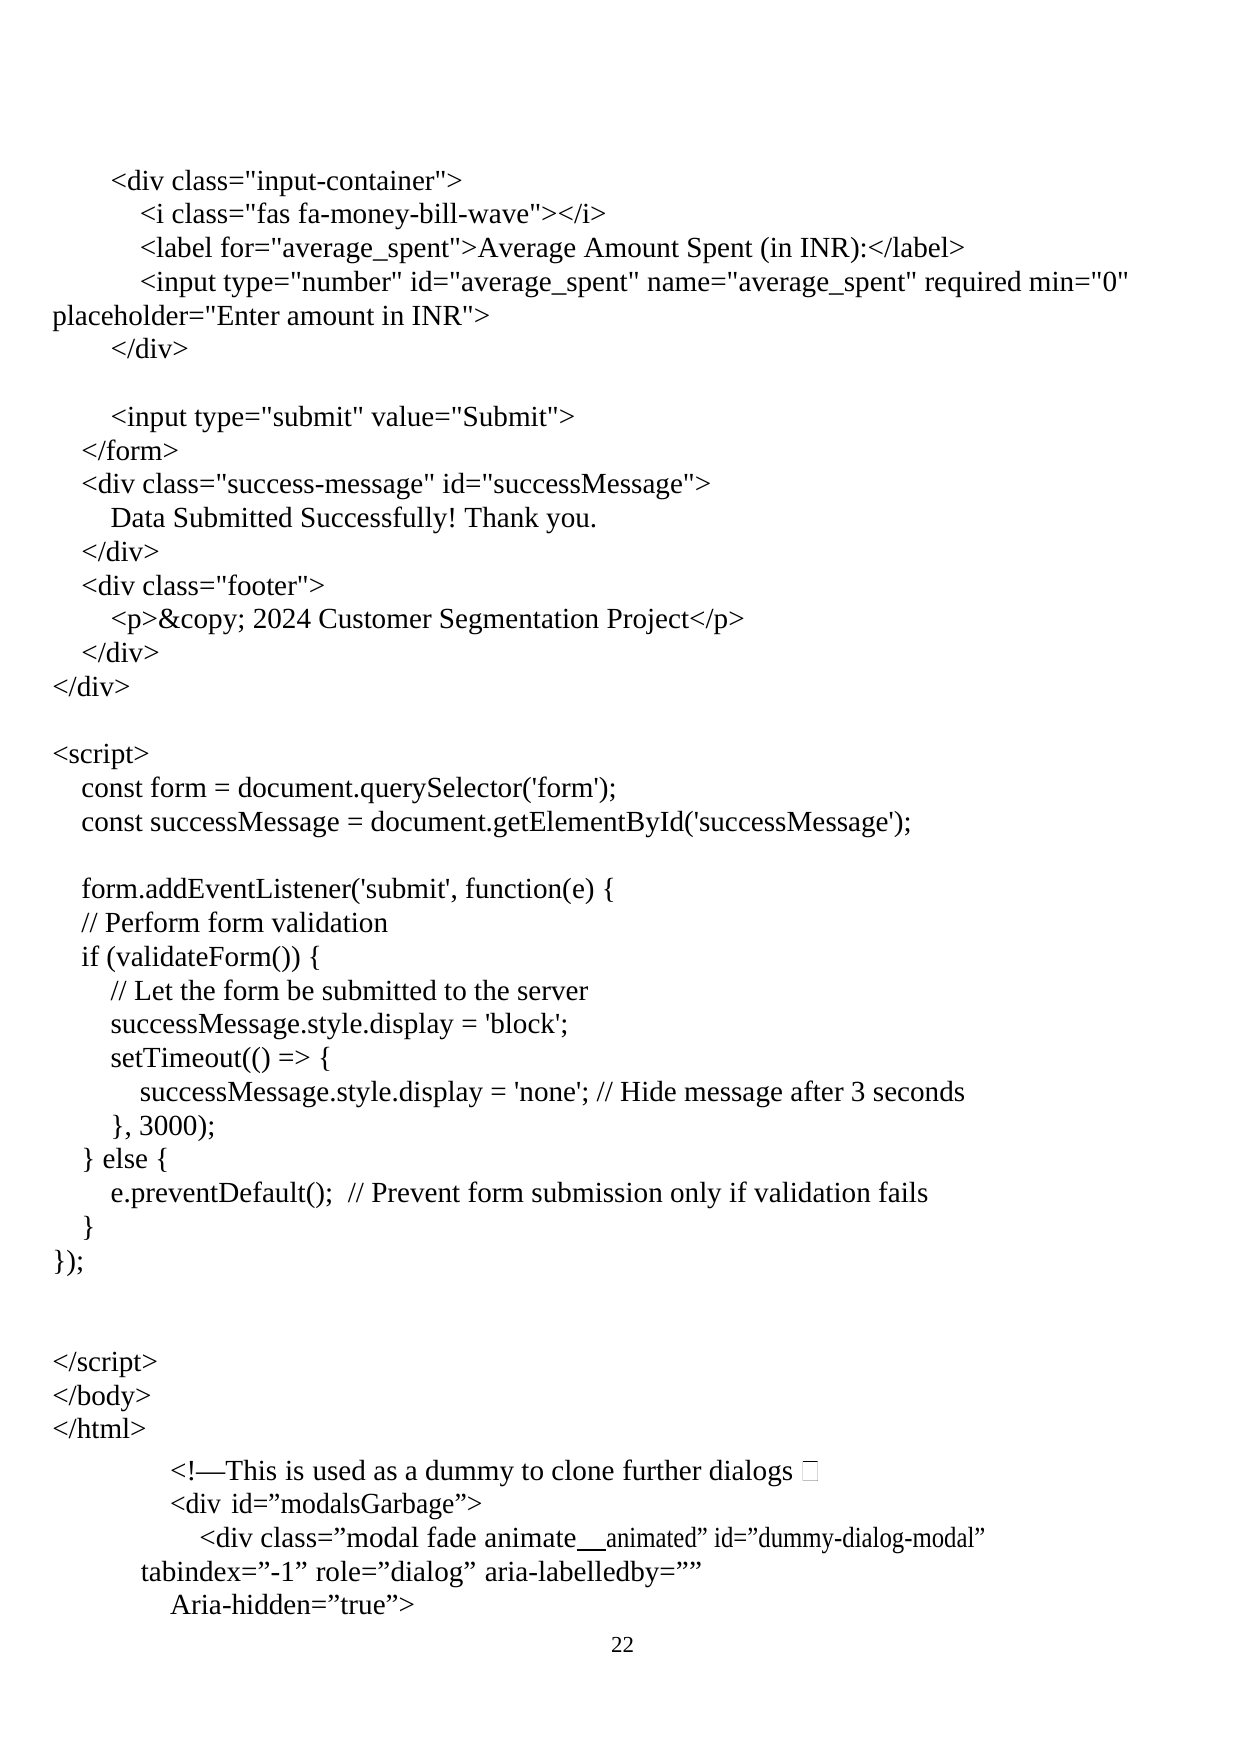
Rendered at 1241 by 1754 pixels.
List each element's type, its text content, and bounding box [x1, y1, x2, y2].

text </div> [52, 635, 1203, 669]
text Aria-hidden=”true”> [170, 1588, 1203, 1621]
text e.preventDefault(); // Prevent form submission only if validation fails [52, 1175, 1203, 1209]
text } else { [52, 1141, 1203, 1175]
text form.addEventListener('submit', function(e) { [52, 871, 1203, 905]
text </div> [52, 669, 1203, 702]
picture [802, 1461, 818, 1481]
text if (validateForm()) { [52, 939, 1203, 972]
text <p>&copy; 2024 Customer Segmentation Project</p> [52, 601, 1203, 635]
text <input type="number" id="average_spent" name="average_spent" required min="0" placeholder="Enter amount in INR"> [52, 264, 1203, 331]
text <div id=”modalsGarbage”> [170, 1487, 1203, 1520]
text <label for="average_spent">Average Amount Spent (in INR):</label> [52, 230, 1203, 264]
text }); [52, 1243, 1203, 1276]
text </script> [52, 1344, 1203, 1377]
text // Let the form be submitted to the server [52, 973, 1203, 1006]
text Data Submitted Successfully! Thank you. [52, 500, 1203, 534]
text const successMessage = document.getElementById('successMessage'); [52, 804, 1203, 837]
text </form> [52, 433, 1203, 466]
text </div> [52, 534, 1203, 567]
text </body> [52, 1378, 1203, 1411]
text const form = document.querySelector('form'); [52, 770, 1203, 804]
text // Perform form validation [52, 905, 1203, 939]
text <div class="input-container"> [52, 163, 1203, 196]
text }, 3000); [52, 1108, 1203, 1141]
text <div class=”modal fade animate animated” id=”dummy-dialog-modal” tabindex=”-1” role=”dialog” aria-labelledby=”” [141, 1520, 1006, 1587]
text <div class="success-message" id="successMessage"> [52, 466, 1203, 500]
text </div> [52, 331, 1203, 365]
text <script> [52, 736, 1203, 770]
text </html> [52, 1411, 1203, 1445]
text successMessage.style.display = 'none'; // Hide message after 3 seconds [52, 1074, 1203, 1107]
text successMessage.style.display = 'block'; [52, 1006, 1203, 1040]
text <i class="fas fa-money-bill-wave"></i> [52, 197, 1203, 230]
text } [52, 1209, 1203, 1242]
text <!—This is used as a dummy to clone further dialogs [170, 1454, 1203, 1487]
text setTimeout(() => { [52, 1040, 1203, 1074]
text <input type="submit" value="Submit"> [52, 399, 1203, 432]
text <div class="footer"> [52, 568, 1203, 601]
